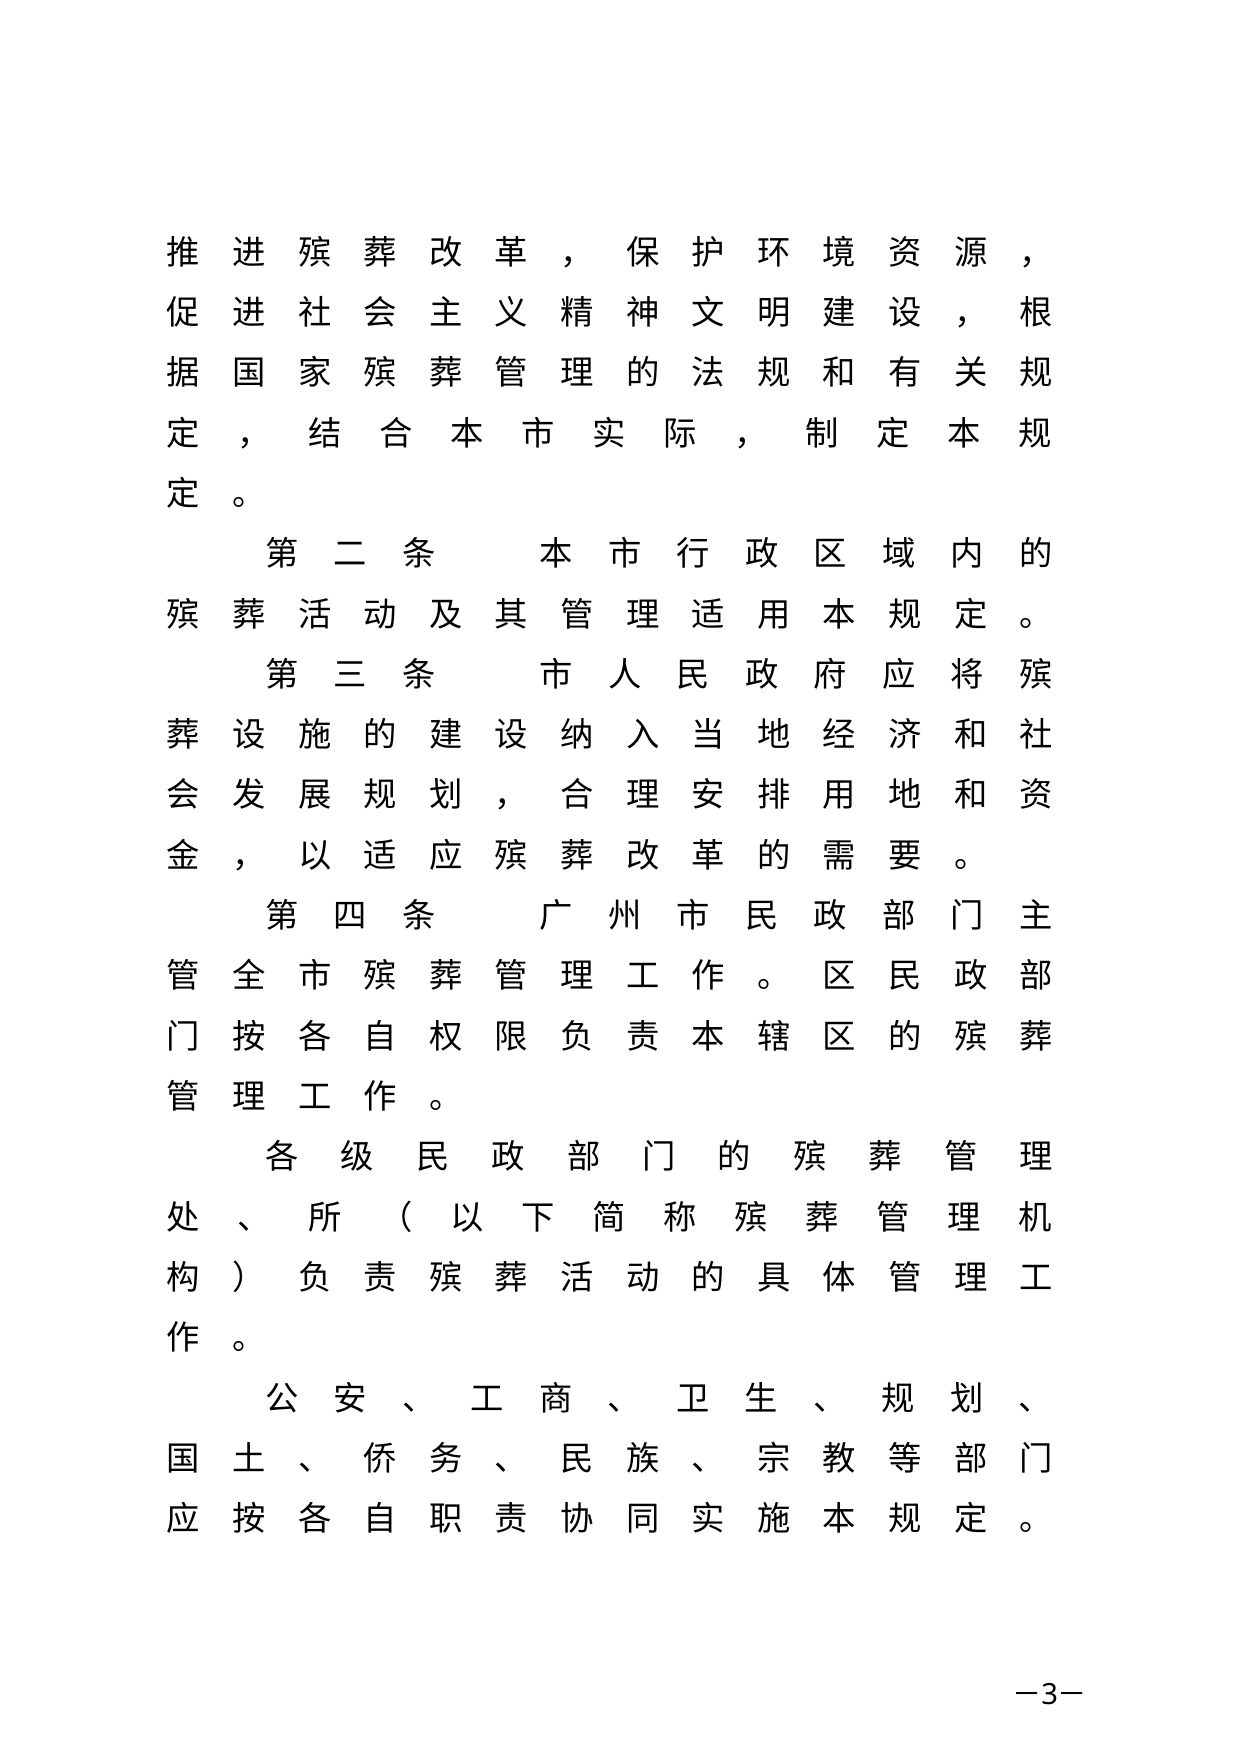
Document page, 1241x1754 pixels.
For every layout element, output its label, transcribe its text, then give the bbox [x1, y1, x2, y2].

text 各级民政部门的殡葬管理处、所（以下简称殡葬管理机构）负责殡葬活动的具体管理工作。 [167, 1124, 1085, 1365]
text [167, 219, 1085, 521]
text 公安、工商、卫生、规划、国土、侨务、民族、宗教等部门应按各自职责协同实施本规定。 [167, 1365, 1085, 1546]
text 第二条 本市行政区域内的殡葬活动及其管理适用本规定。 [167, 521, 1085, 642]
text 第三条 市人民政府应将殡葬设施的建设纳入当地经济和社会发展规划，合理安排用地和资金，以适应殡葬改革的需要。 [167, 642, 1085, 883]
text 第四条 广州市民政部门主管全市殡葬管理工作。区民政部门按各自权限负责本辖区的殡葬管理工作。 [167, 883, 1085, 1124]
